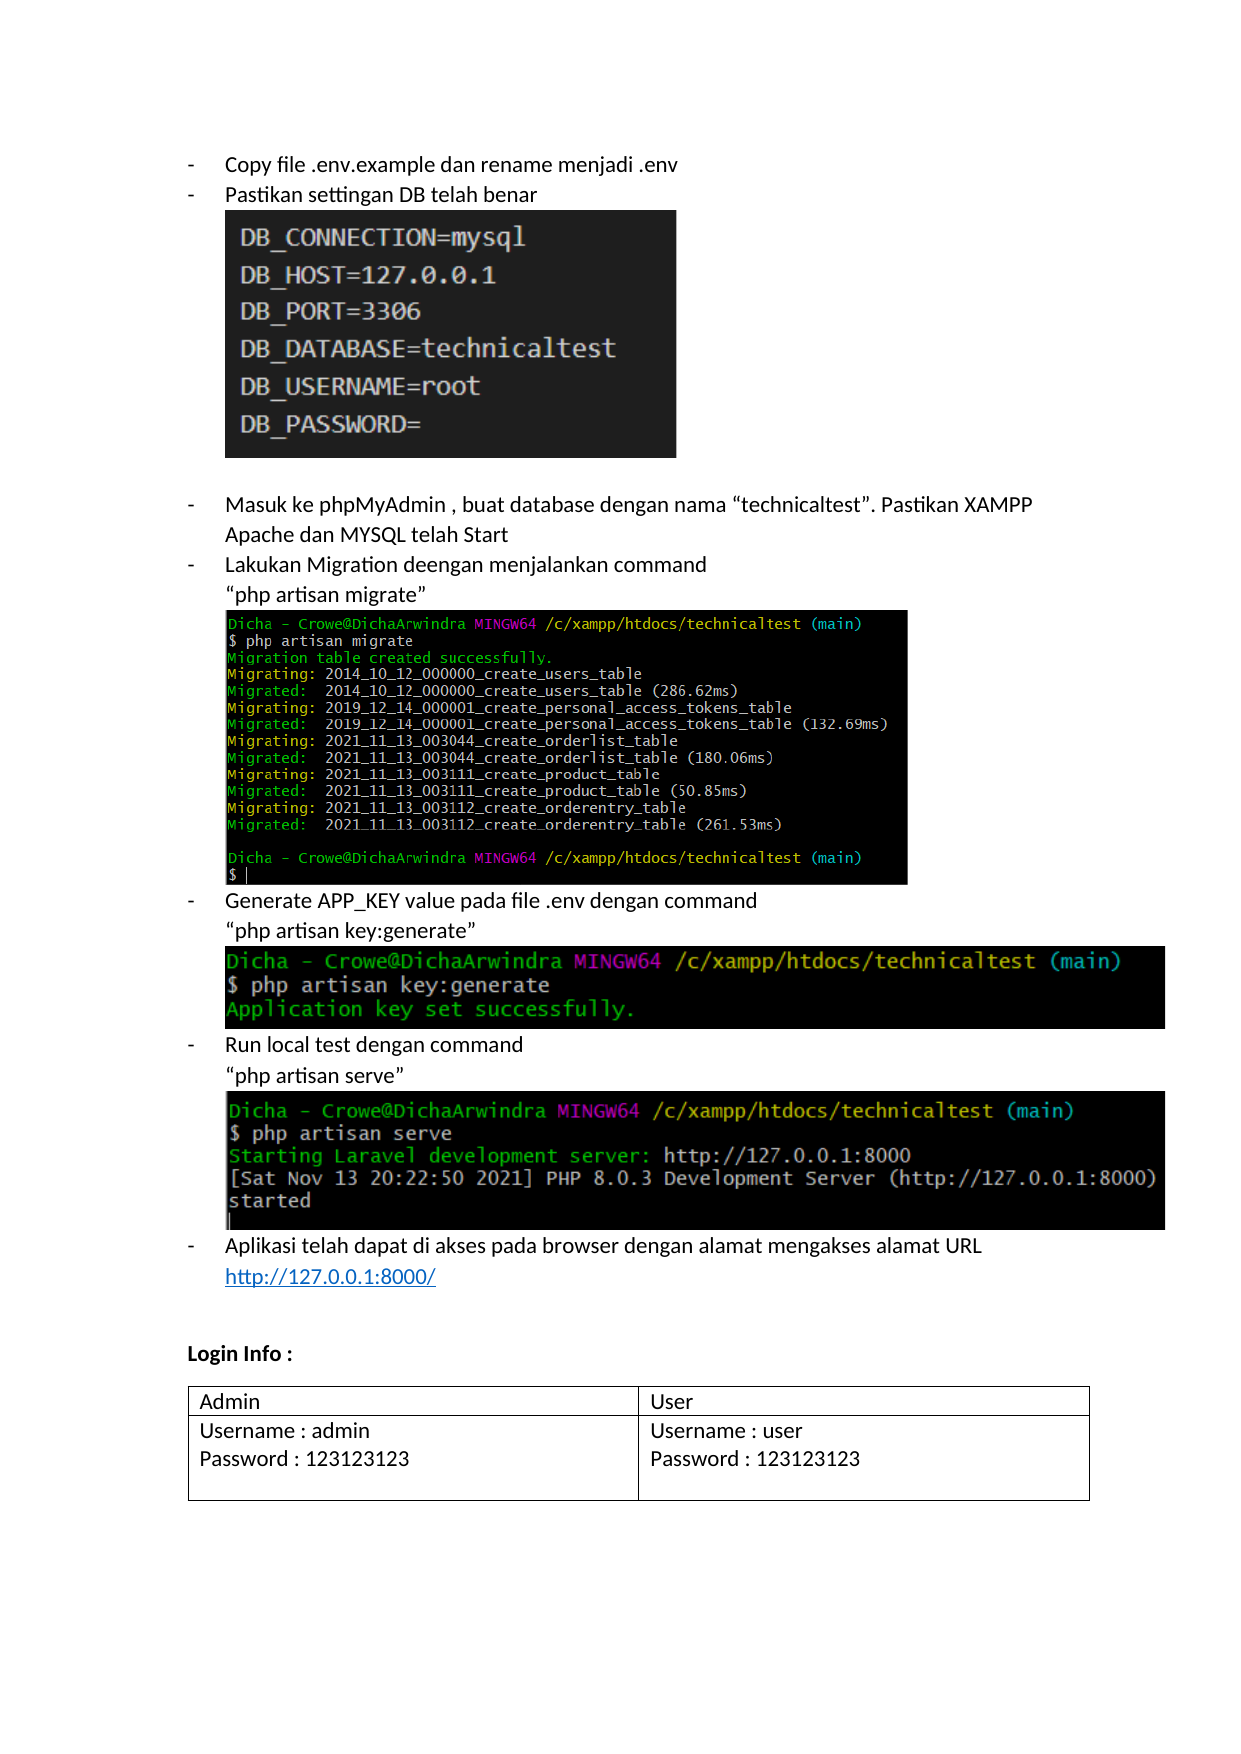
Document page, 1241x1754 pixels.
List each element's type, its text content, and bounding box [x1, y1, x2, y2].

picture [225, 210, 677, 458]
list Aplikasi telah dapat di akses pada browser dengan alamat mengakses alamat URL http://127.0.0.1:8000/ [187, 1232, 1090, 1290]
picture [225, 946, 1166, 1029]
list “php artisan migrate” [225, 580, 1090, 608]
list Pastikan settingan DB telah benar [187, 180, 1090, 208]
list Generate APP_KEY value pada file .env dengan command [187, 886, 1090, 914]
list Masuk ke phpMyAdmin , buat database dengan nama “technicaltest”. Pastikan XAMPP Apache dan MYSQL telah Start [187, 490, 1090, 548]
list Lakukan Migration deengan menjalankan command [187, 550, 1090, 578]
picture [225, 610, 908, 885]
picture [225, 1091, 1166, 1230]
table_header Admin [189, 1387, 638, 1415]
table_cell Username : user Password : 123123123 [639, 1416, 1089, 1500]
list “php artisan key:generate” [225, 917, 1090, 945]
text Login Info : [187, 1339, 1090, 1367]
list Run local test dengan command [187, 1031, 1090, 1059]
list Copy file .env.example dan rename menjadi .env [187, 150, 1090, 178]
table_cell Username : admin Password : 123123123 [189, 1416, 638, 1500]
table_header User [639, 1387, 1089, 1415]
list “php artisan serve” [225, 1061, 1090, 1089]
